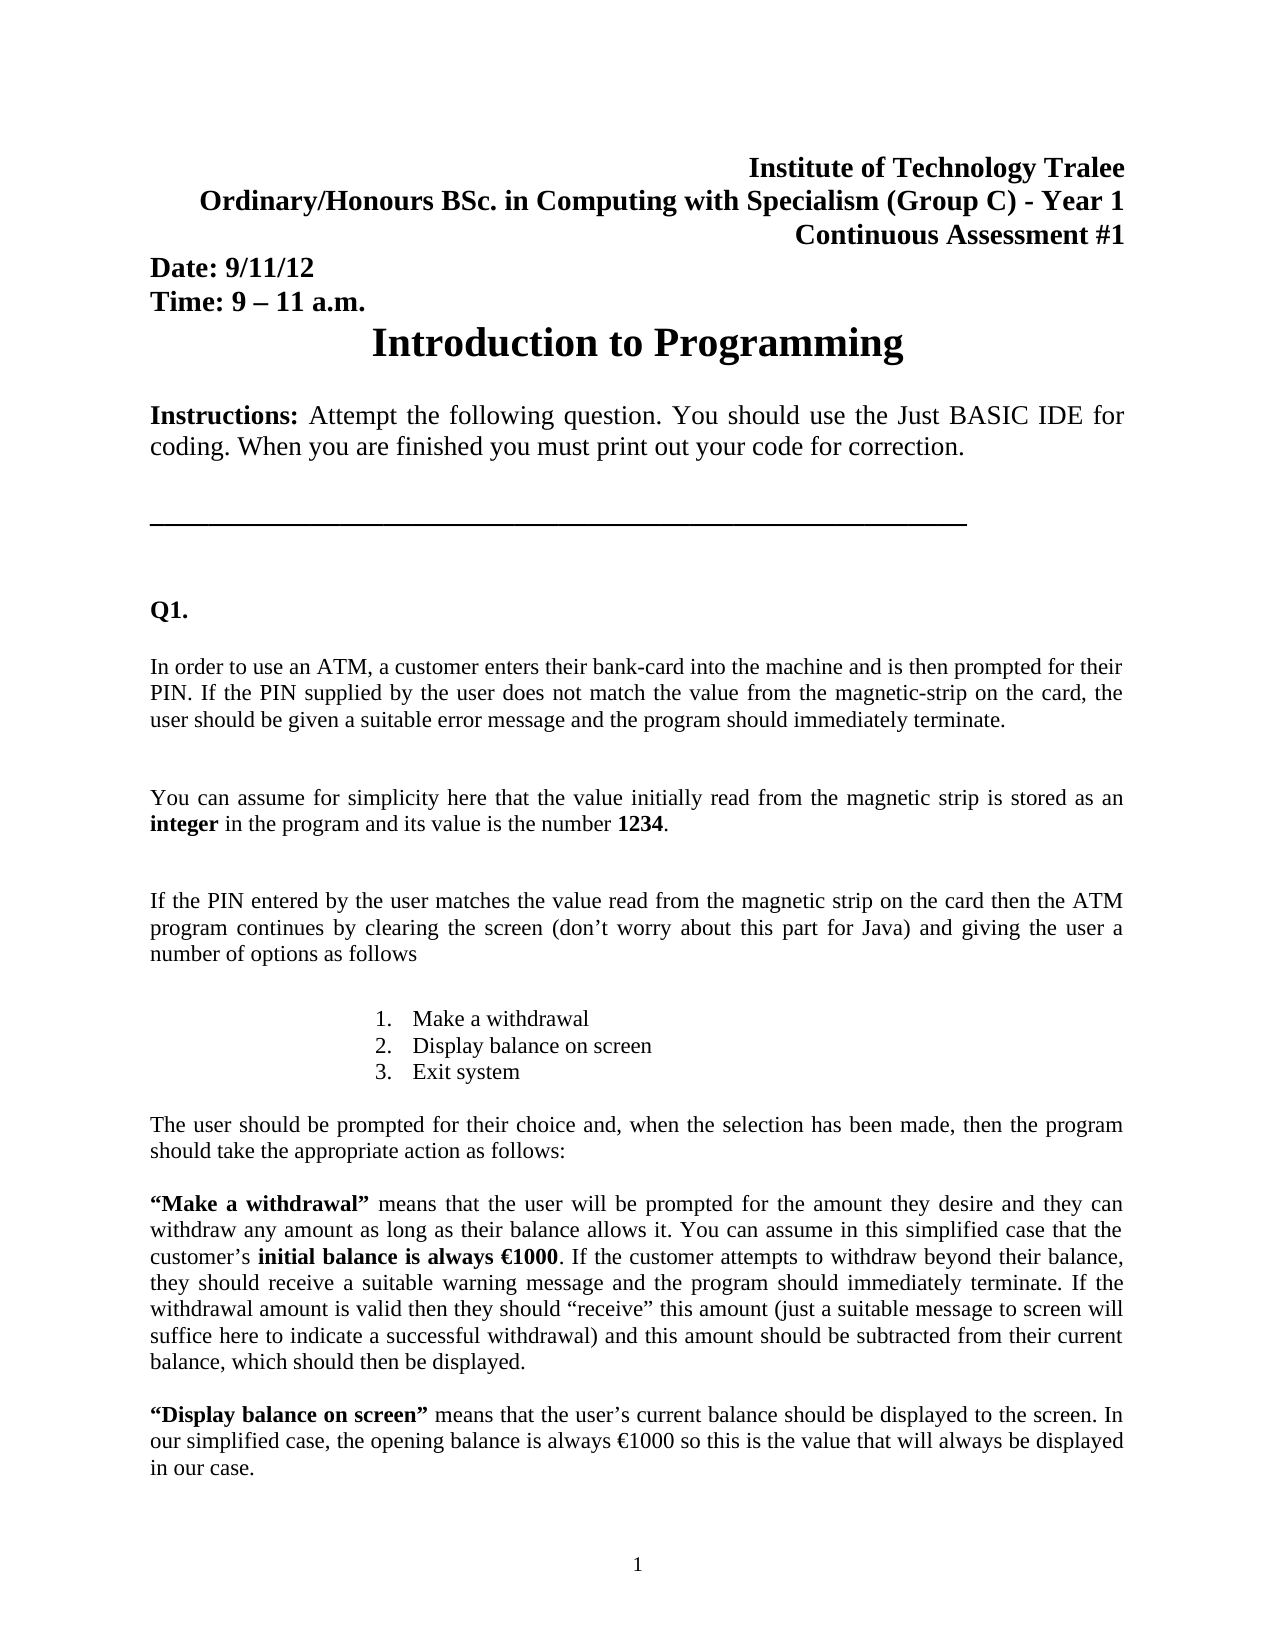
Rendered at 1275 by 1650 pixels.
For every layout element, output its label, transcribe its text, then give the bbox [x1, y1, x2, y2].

text Introduction to Programming [150, 318, 1125, 366]
list Make a withdrawal [375, 1006, 1125, 1032]
text Ordinary/Honours BSc. in Computing with Specialism (Group C) - Year 1 [150, 183, 1125, 217]
text The user should be prompted for their choice and, when the selection has been made, then the program should take the appropriate action as follows: [150, 1111, 1125, 1164]
text If the PIN entered by the user matches the value read from the magnetic strip on the card then the ATM program continues by clearing the screen (don’t worry about this part for Java) and giving the user a number of options as follows [150, 888, 1125, 967]
text “Make a withdrawal” means that the user will be prompted for the amount they desire and they can withdraw any amount as long as their balance allows it. You can assume in this simplified case that the customer’s initial balance is always €1000. If the customer attempts to withdraw beyond their balance, they should receive a suitable warning message and the program should immediately terminate. If the withdrawal amount is valid then they should “receive” this amount (just a suitable message to screen will suffice here to indicate a successful withdrawal) and this amount should be subtracted from their current balance, which should then be displayed. [150, 1190, 1125, 1374]
text Continuous Assessment #1 [150, 217, 1125, 251]
text “Display balance on screen” means that the user’s current balance should be displayed to the screen. In our simplified case, the opening balance is always €1000 so this is the value that will always be displayed in our case. [150, 1401, 1125, 1480]
list Exit system [375, 1058, 1125, 1084]
text In order to use an ATM, a customer enters their bank-card into the machine and is then prompted for their PIN. If the PIN supplied by the user does not match the value from the magnetic-strip on the card, the user should be given a suitable error message and the program should immediately terminate. [150, 653, 1125, 732]
text Date: 9/11/12 [150, 251, 1125, 284]
text You can assume for simplicity here that the value initially read from the magnetic strip is stored as an integer in the program and its value is the number 1234. [150, 783, 1125, 836]
text Instructions: Attempt the following question. You should use the Just BASIC IDE for coding. When you are finished you must print out your code for correction. [150, 399, 1125, 461]
text ________________________________________________________ [150, 495, 1125, 528]
text Institute of Technology Tralee [150, 150, 1125, 183]
list Display balance on screen [375, 1032, 1125, 1058]
text Q1. [150, 596, 1125, 624]
text Time: 9 – 11 a.m. [150, 284, 1125, 318]
